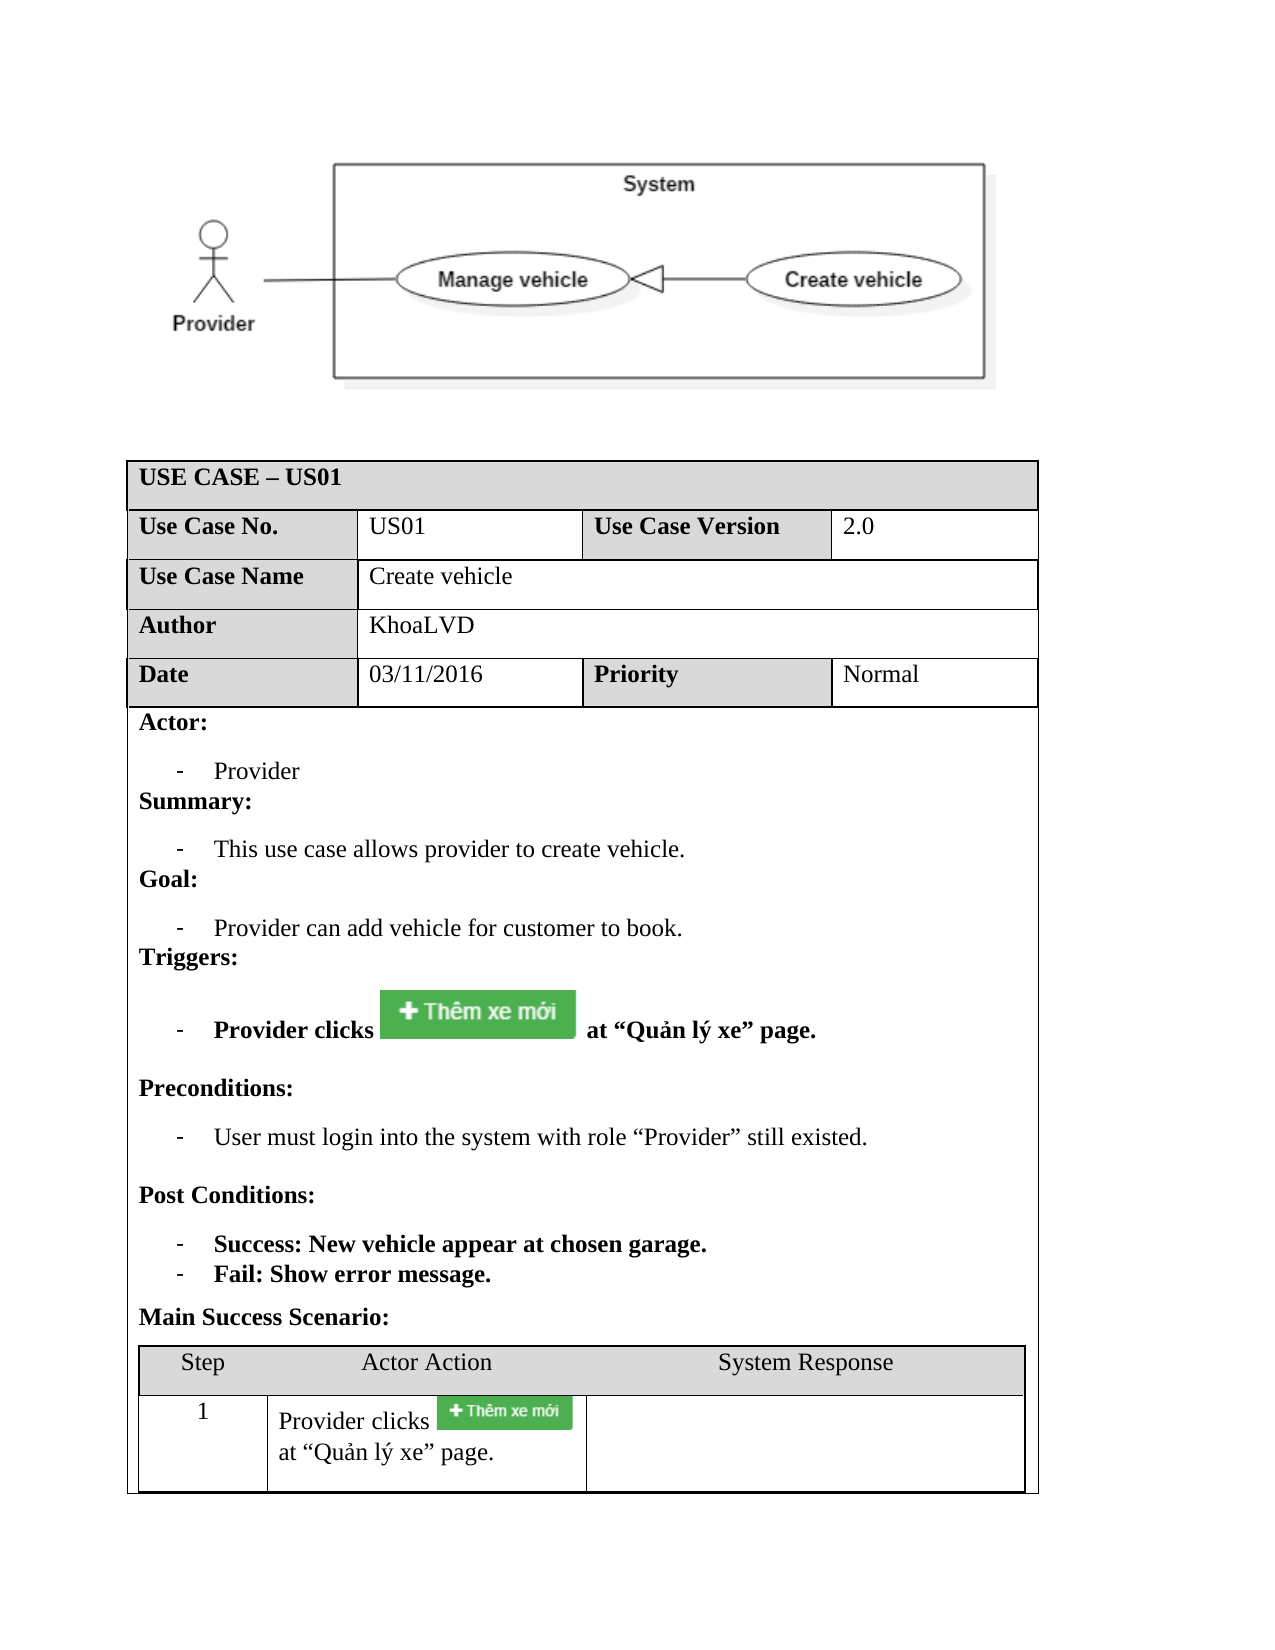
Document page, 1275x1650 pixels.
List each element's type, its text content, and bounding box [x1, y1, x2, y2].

table_cell Priority [584, 659, 831, 706]
table_cell Author [128, 610, 357, 658]
table_cell Date [128, 659, 357, 706]
table_header USE CASE – US01 [128, 462, 1037, 509]
picture [436, 1396, 576, 1430]
table_cell KhoaLVD [358, 610, 1038, 658]
table_cell Normal [833, 659, 1037, 706]
picture [380, 990, 581, 1039]
table_cell Use Case Version [583, 511, 831, 559]
table_cell Use Case No. [128, 510, 357, 559]
table_cell US01 [358, 511, 582, 559]
table_cell Use Case Name [128, 560, 357, 609]
picture [150, 150, 1047, 441]
table_cell 2.0 [832, 511, 1038, 559]
table_cell 03/11/2016 [359, 659, 582, 706]
table_cell Create vehicle [359, 561, 1037, 609]
